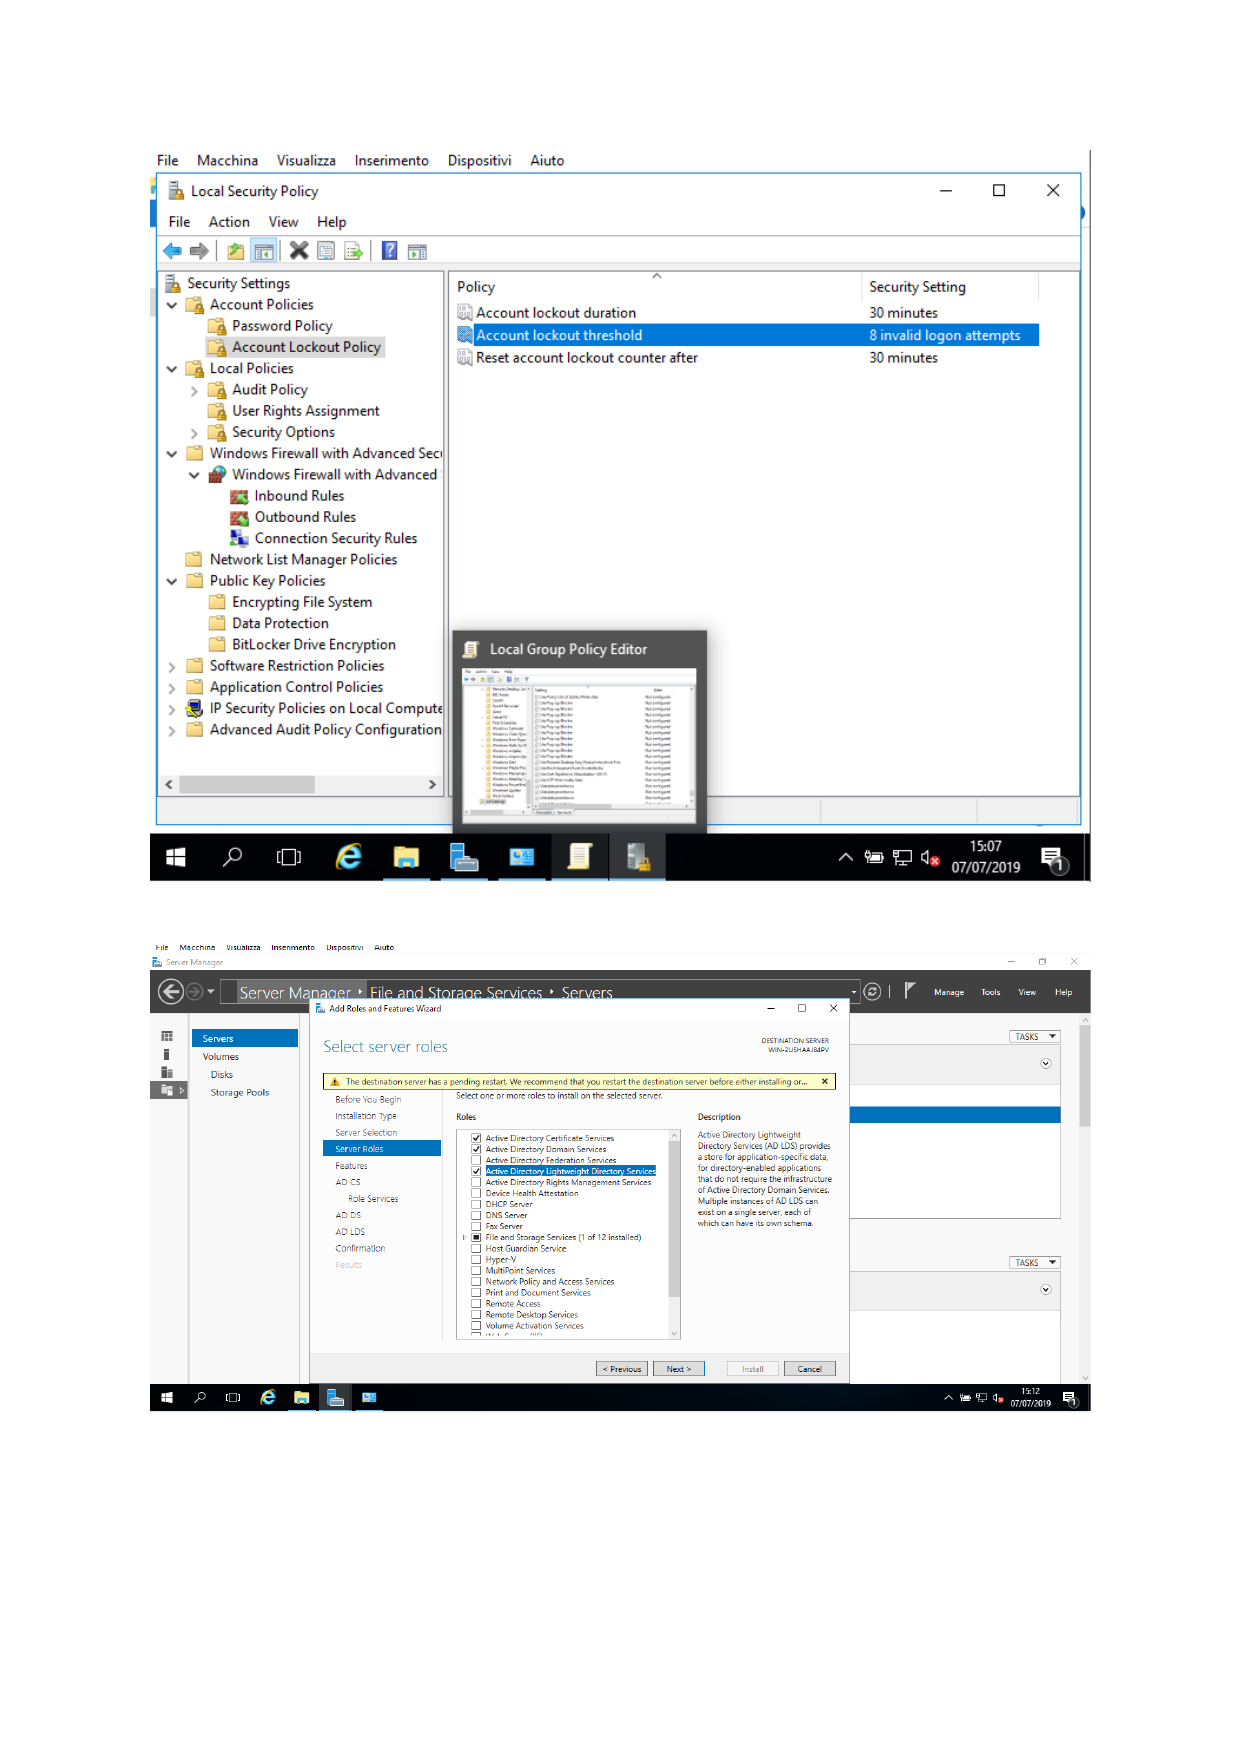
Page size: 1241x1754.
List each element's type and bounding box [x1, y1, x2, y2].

picture [150, 150, 1091, 882]
picture [150, 945, 1091, 1413]
